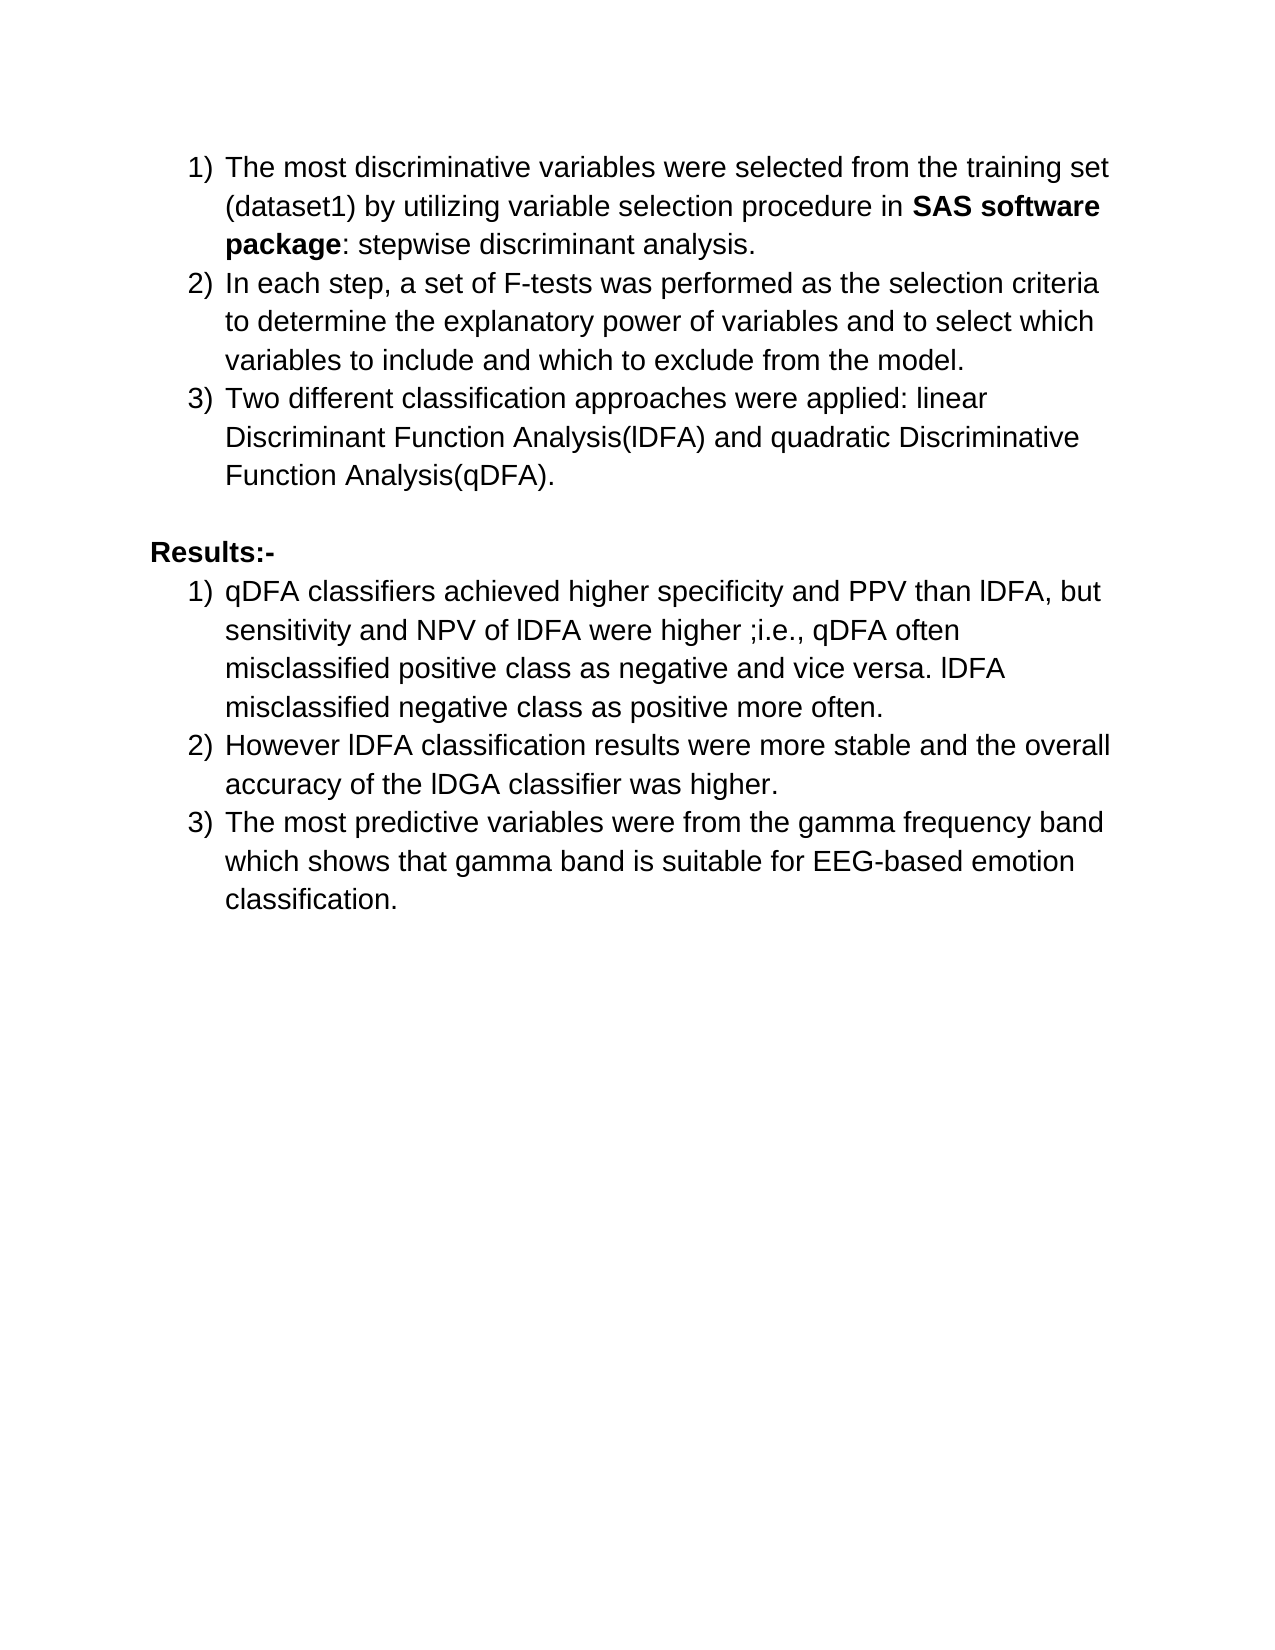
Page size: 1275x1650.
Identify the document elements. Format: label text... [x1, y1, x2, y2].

list qDFA classifiers achieved higher specificity and PPV than lDFA, but sensitivity and NPV of lDFA were higher ;i.e., qDFA often misclassified positive class as negative and vice versa. lDFA misclassified negative class as positive more often. [187, 574, 1125, 723]
text Results:- [150, 535, 1125, 569]
list The most predictive variables were from the gamma frequency band which shows that gamma band is suitable for EEG-based emotion classification. [187, 805, 1125, 916]
list The most discriminative variables were selected from the training set (dataset1) by utilizing variable selection procedure in SAS software package: stepwise discriminant analysis. [187, 150, 1125, 261]
list Two different classification approaches were applied: linear Discriminant Function Analysis(lDFA) and quadratic Discriminative Function Analysis(qDFA). [187, 381, 1125, 492]
list In each step, a set of F-tests was performed as the selection criteria to determine the explanatory power of variables and to select which variables to include and which to exclude from the model. [187, 266, 1125, 376]
list However lDFA classification results were more stable and the overall accuracy of the lDGA classifier was higher. [187, 728, 1125, 800]
